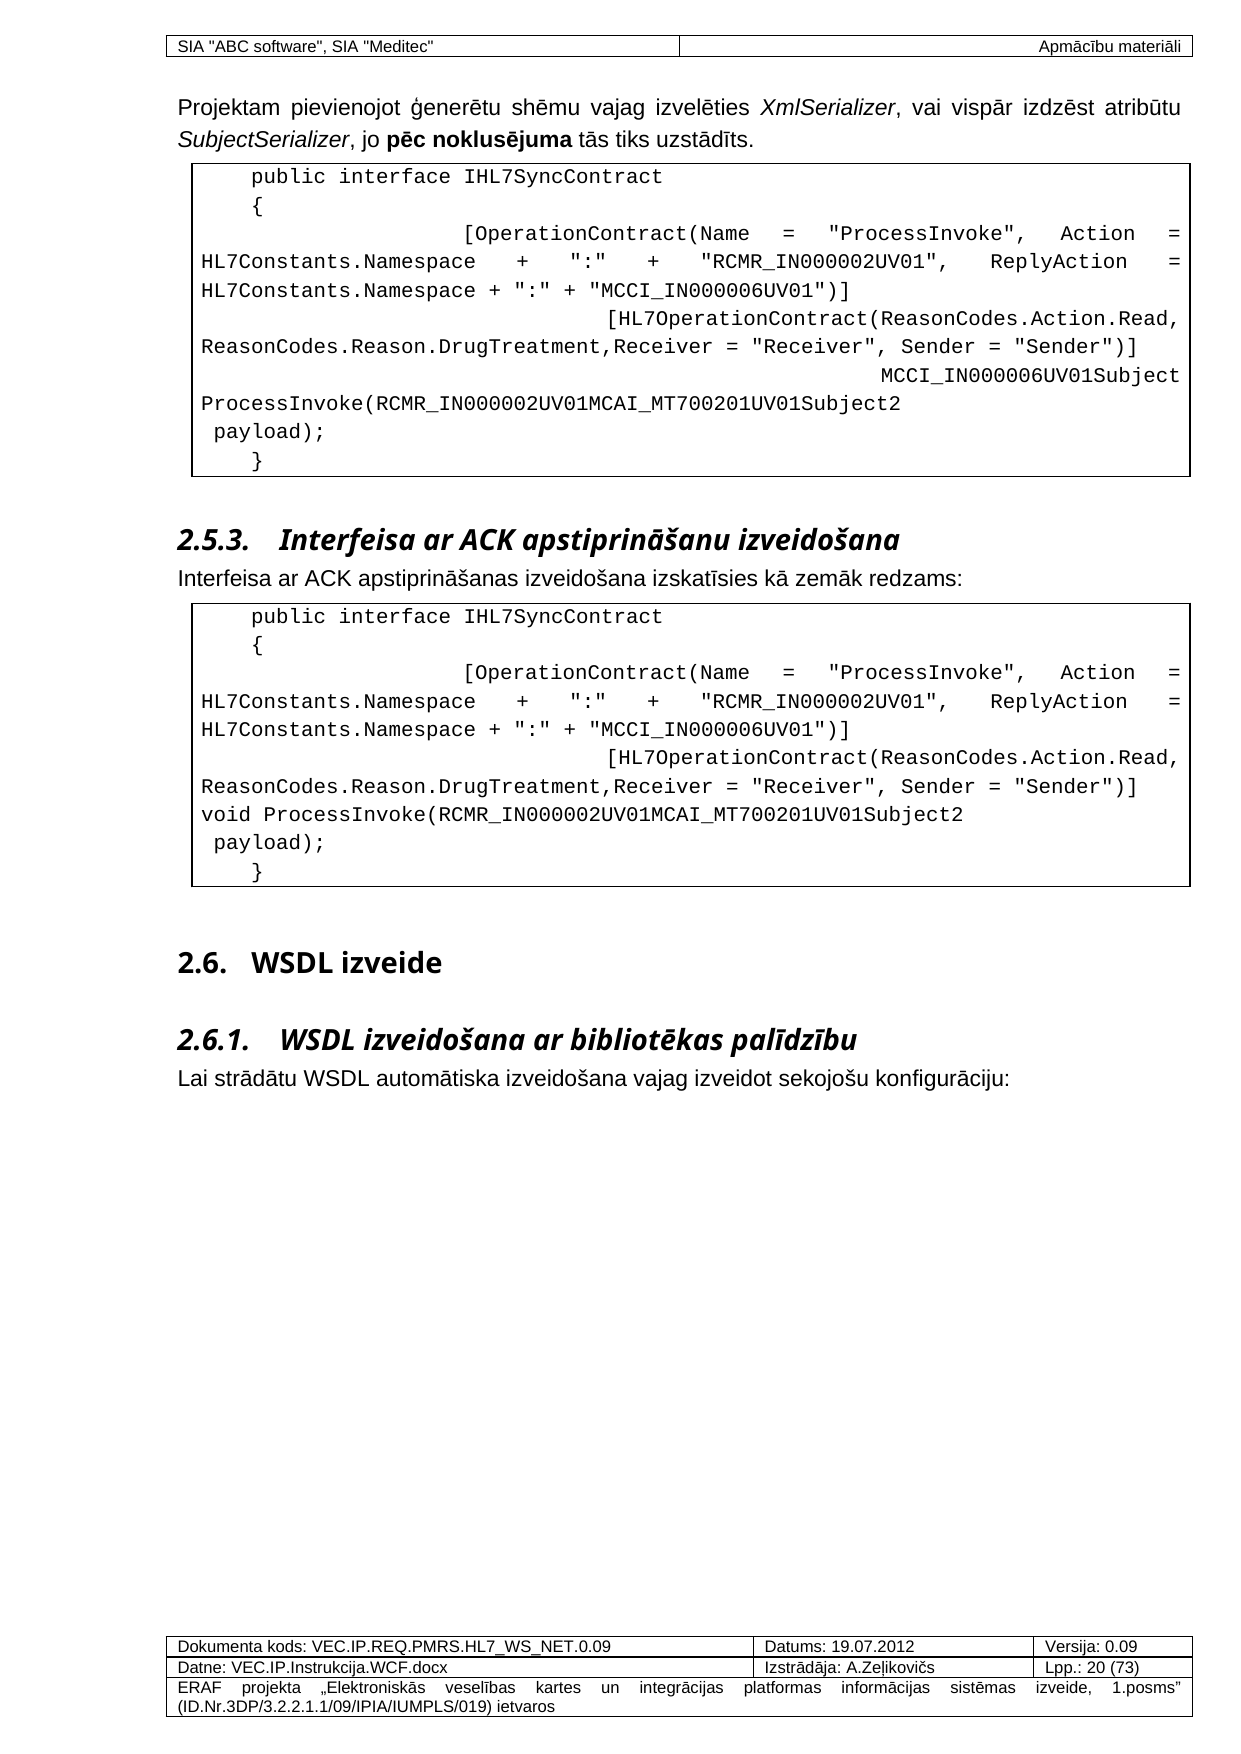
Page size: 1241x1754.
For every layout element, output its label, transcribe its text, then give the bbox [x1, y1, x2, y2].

text [OperationContract(Name = "ProcessInvoke", Action = HL7Constants.Namespace + ":" + "RCMR_IN000002UV01", ReplyAction = HL7Constants.Namespace + ":" + "MCCI_IN000006UV01")] [193, 659, 1189, 743]
subtitle Interfeisa ar ACK apstiprināšanu izveidošana [177, 519, 1181, 558]
text [OperationContract(Name = "ProcessInvoke", Action = HL7Constants.Namespace + ":" + "RCMR_IN000002UV01", ReplyAction = HL7Constants.Namespace + ":" + "MCCI_IN000006UV01")] [193, 220, 1189, 303]
text Interfeisa ar ACK apstiprināšanas izveidošana izskatīsies kā zemāk redzams: [177, 565, 1181, 591]
text public interface IHL7SyncContract [193, 164, 1189, 190]
text [HL7OperationContract(ReasonCodes.Action.Read, ReasonCodes.Reason.DrugTreatment,Receiver = "Receiver", Sender = "Sender")] [193, 305, 1189, 360]
subtitle WSDL izveide [177, 942, 1181, 982]
text { [193, 631, 1189, 658]
text Projektam pievienojot ģenerētu shēmu vajag izvelēties XmlSerializer, vai vispār izdzēst atribūtu SubjectSerializer, jo pēc noklusējuma tās tiks uzstādīts. [177, 94, 1181, 152]
text } [193, 857, 1189, 886]
text void ProcessInvoke(RCMR_IN000002UV01MCAI_MT700201UV01Subject2 [193, 801, 1189, 828]
text public interface IHL7SyncContract [193, 604, 1189, 629]
text payload); [193, 418, 1189, 445]
text MCCI_IN000006UV01Subject ProcessInvoke(RCMR_IN000002UV01MCAI_MT700201UV01Subject2 [193, 362, 1189, 417]
text } [193, 447, 1189, 476]
text { [193, 192, 1189, 218]
text [HL7OperationContract(ReasonCodes.Action.Read, ReasonCodes.Reason.DrugTreatment,Receiver = "Receiver", Sender = "Sender")] [193, 744, 1189, 799]
text payload); [193, 829, 1189, 856]
